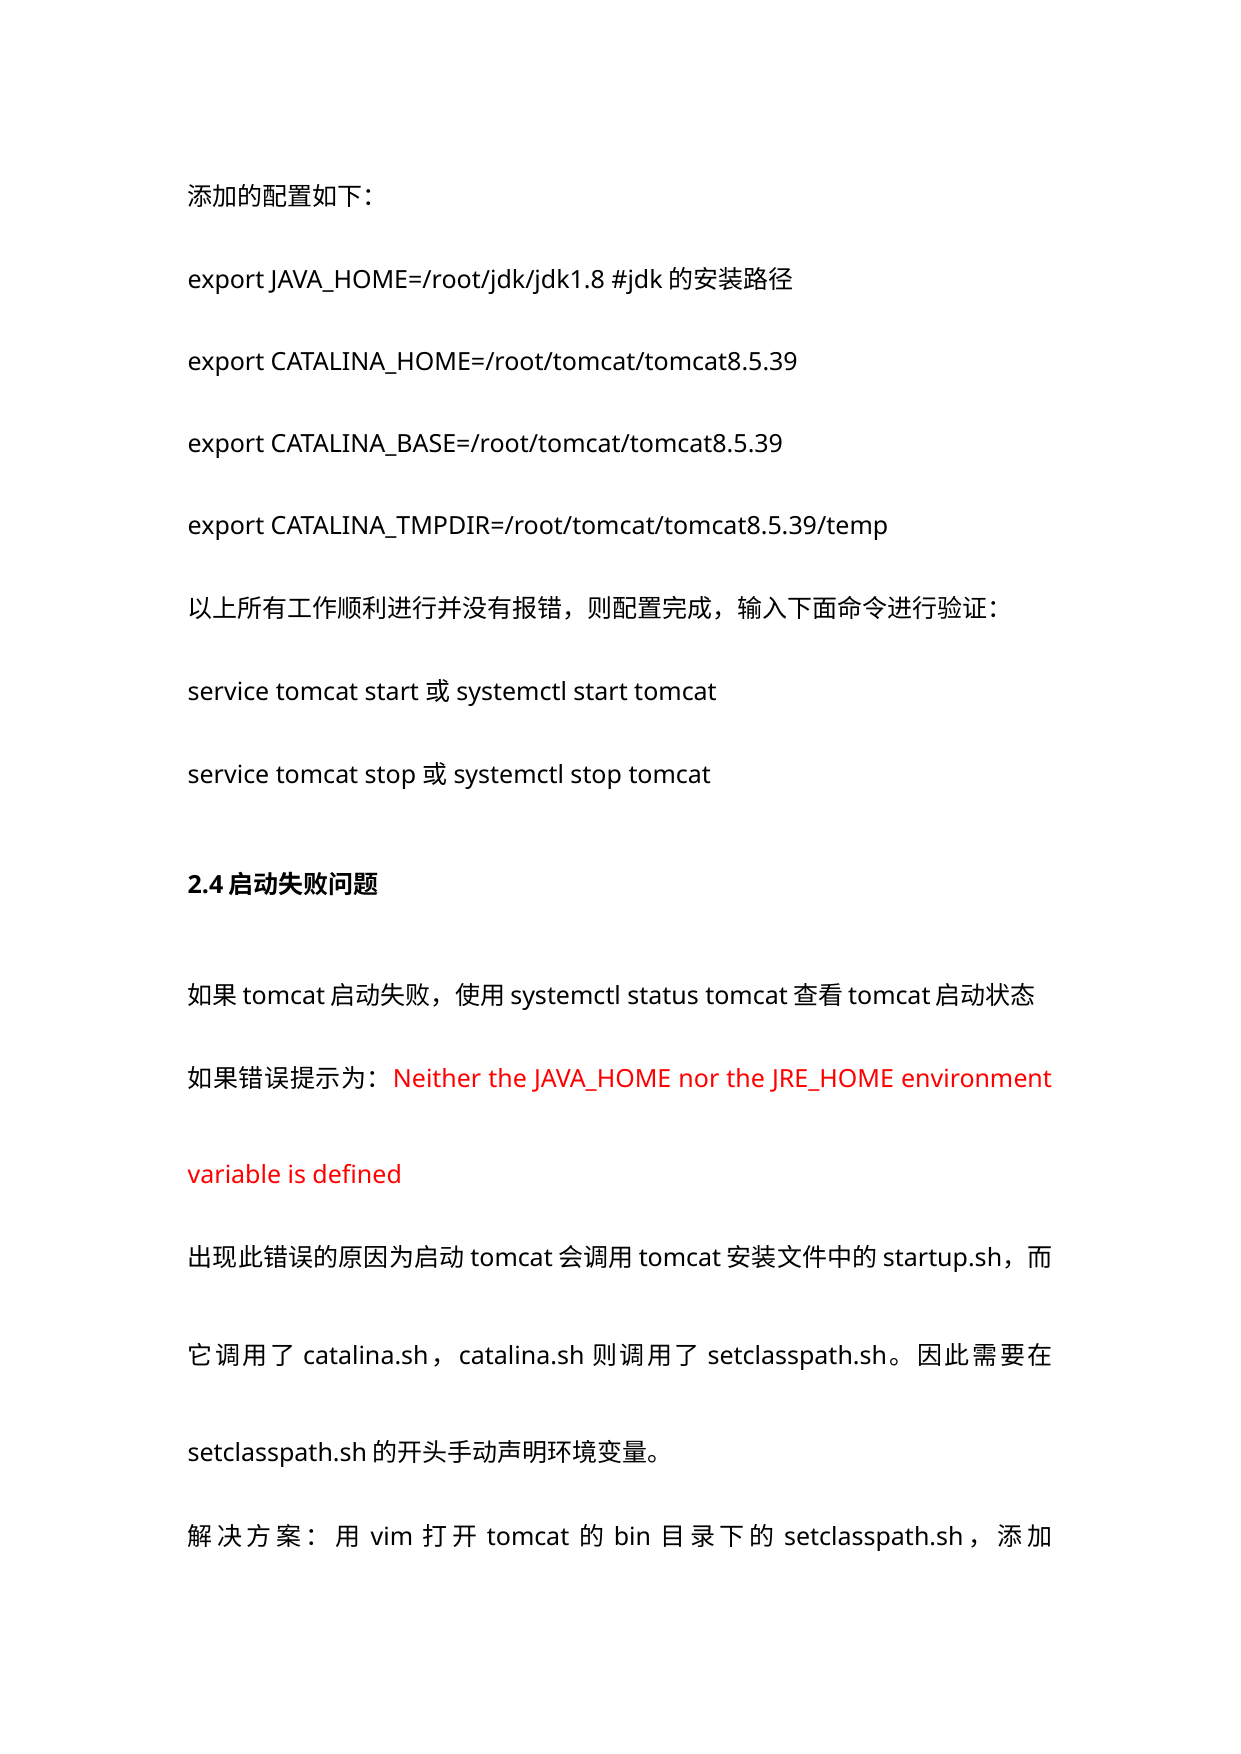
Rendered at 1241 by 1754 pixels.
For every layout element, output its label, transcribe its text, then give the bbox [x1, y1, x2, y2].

text service tomcat start 或 systemctl start tomcat [187, 657, 1053, 722]
text 解决方案：用vim打开tomcat的bin目录下的setclasspath.sh，添加JAVA_HOME和JRE_HOME两个环境变量（下图红色方框内），两个环境变量路径为您安装的java JDK的路径。 [187, 1502, 1053, 1567]
text export JAVA_HOME=/root/jdk/jdk1.8 #jdk的安装路径 [187, 245, 1053, 310]
text export CATALINA_BASE=/root/tomcat/tomcat8.5.39 [187, 410, 1053, 475]
text 如果错误提示为：Neither the JAVA_HOME nor the JRE_HOME environment variable is defined [187, 1044, 1053, 1206]
text 出现此错误的原因为启动tomcat会调用tomcat安装文件中的startup.sh，而它调用了catalina.sh，catalina.sh则调用了setclasspath.sh。因此需要在setclasspath.sh的开头手动声明环境变量。 [187, 1223, 1053, 1483]
text export CATALINA_HOME=/root/tomcat/tomcat8.5.39 [187, 328, 1053, 393]
text export CATALINA_TMPDIR=/root/tomcat/tomcat8.5.39/temp [187, 492, 1053, 557]
subtitle 2.4启动失败问题 [187, 851, 1053, 916]
text 如果tomcat启动失败，使用systemctl status tomcat查看tomcat启动状态 [187, 961, 1053, 1026]
text 添加的配置如下： [187, 162, 1053, 227]
text service tomcat stop 或 systemctl stop tomcat [187, 740, 1053, 805]
text 以上所有工作顺利进行并没有报错，则配置完成，输入下面命令进行验证： [187, 574, 1053, 639]
